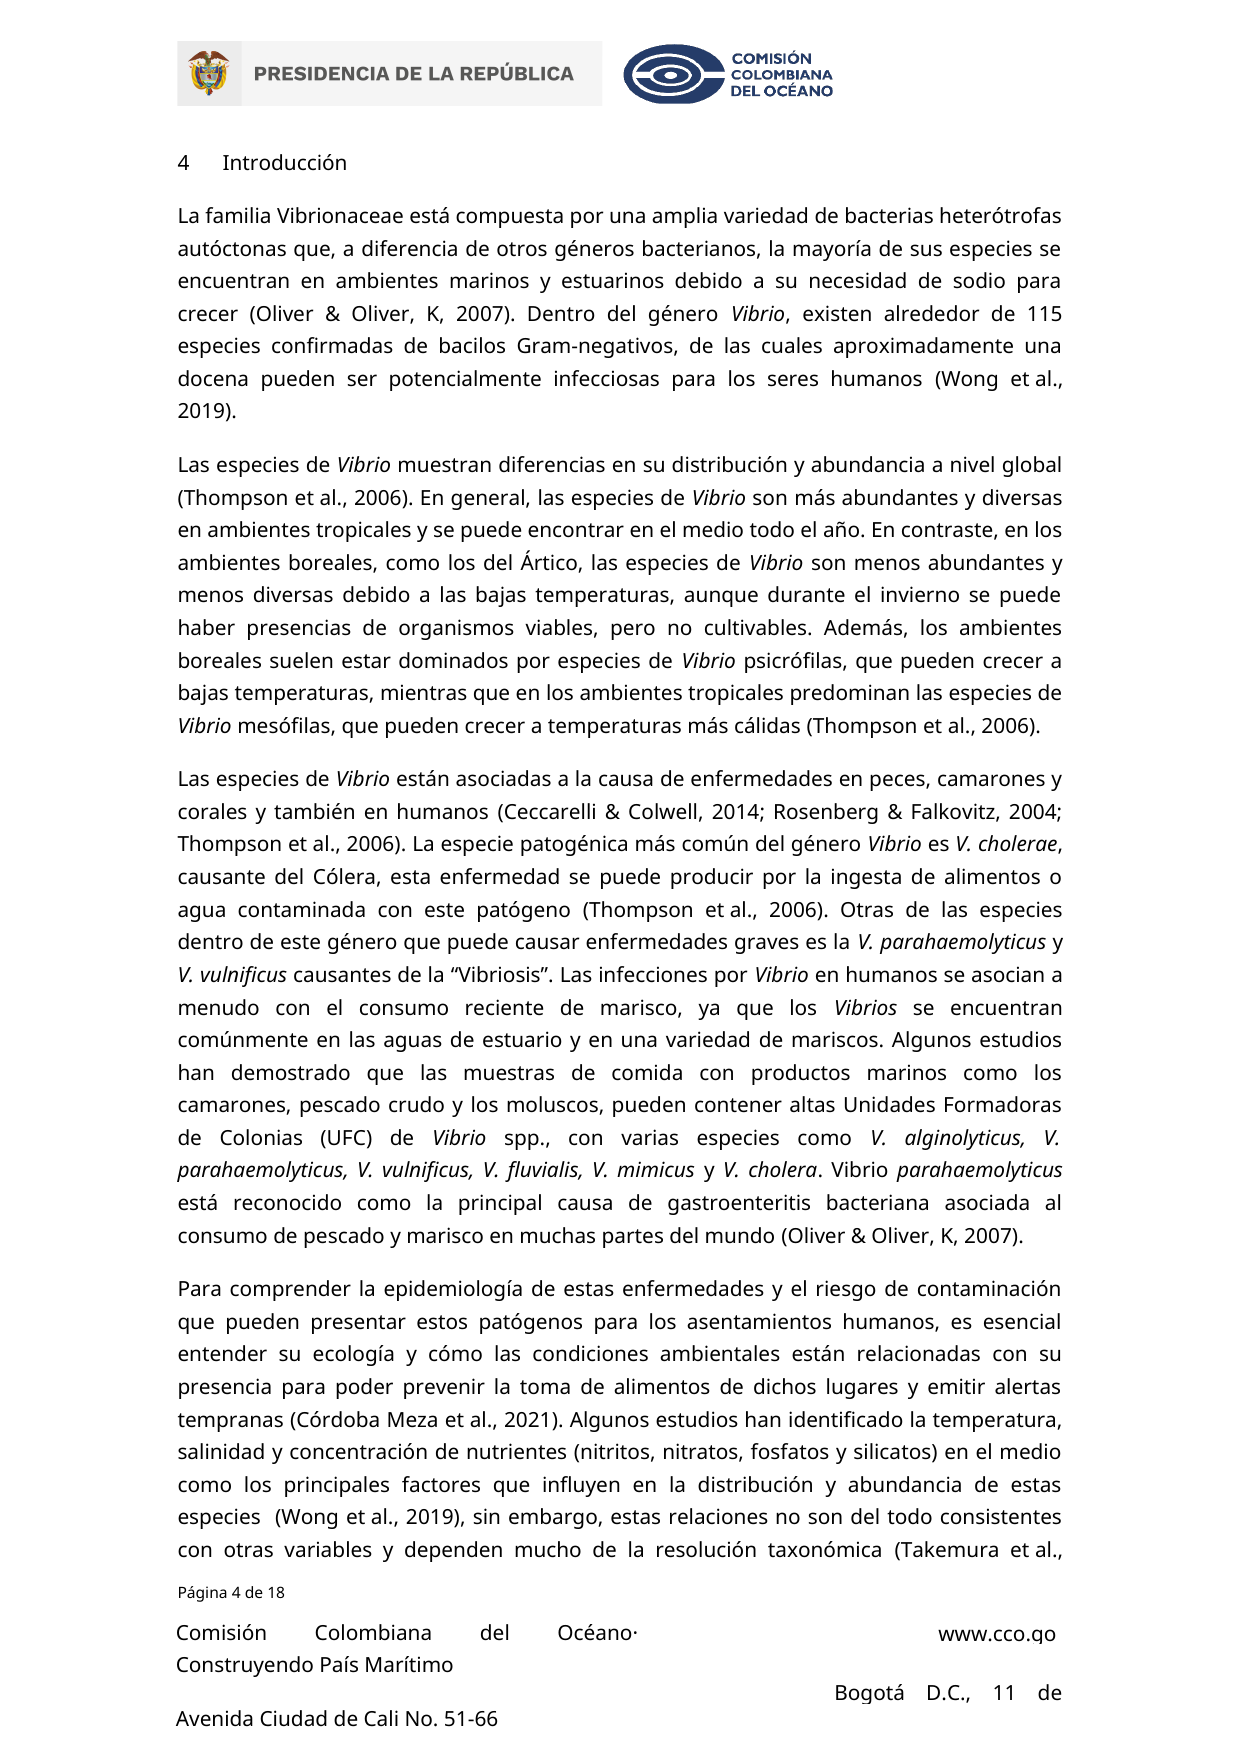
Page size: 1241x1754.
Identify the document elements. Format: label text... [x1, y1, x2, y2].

picture [177, 41, 603, 106]
text Las especies de Vibrio muestran diferencias en su distribución y abundancia a nivel global (Thompson et al., 2006). En general, las especies de Vibrio son más abundantes y diversas en ambientes tropicales y se puede encontrar en el medio todo el año. En contraste, en los ambientes boreales, como los del Ártico, las especies de Vibrio son menos abundantes y menos diversas debido a las bajas temperaturas, aunque durante el invierno se puede haber presencias de organismos viables, pero no cultivables. Además, los ambientes boreales suelen estar dominados por especies de Vibrio psicrófilas, que pueden crecer a bajas temperaturas, mientras que en los ambientes tropicales predominan las especies de Vibrio mesófilas, que pueden crecer a temperaturas más cálidas (Thompson et al., 2006). [177, 450, 1063, 739]
subtitle Introducción [177, 148, 1063, 176]
text Las especies de Vibrio están asociadas a la causa de enfermedades en peces, camarones y corales y también en humanos (Ceccarelli & Colwell, 2014; Rosenberg & Falkovitz, 2004; Thompson et al., 2006). La especie patogénica más común del género Vibrio es V. cholerae, causante del Cólera, esta enfermedad se puede producir por la ingesta de alimentos o agua contaminada con este patógeno (Thompson et al., 2006). Otras de las especies dentro de este género que puede causar enfermedades graves es la V. parahaemolyticus y V. vulnificus causantes de la “Vibriosis”. Las infecciones por Vibrio en humanos se asocian a menudo con el consumo reciente de marisco, ya que los Vibrios se encuentran comúnmente en las aguas de estuario y en una variedad de mariscos. Algunos estudios han demostrado que las muestras de comida con productos marinos como los camarones, pescado crudo y los moluscos, pueden contener altas Unidades Formadoras de Colonias (UFC) de Vibrio spp., con varias especies como V. alginolyticus, V. parahaemolyticus, V. vulnificus, V. fluvialis, V. mimicus y V. cholera. Vibrio parahaemolyticus está reconocido como la principal causa de gastroenteritis bacteriana asociada al consumo de pescado y marisco en muchas partes del mundo (Oliver & Oliver, K, 2007). [177, 764, 1063, 1249]
picture [642, 42, 824, 107]
text La familia Vibrionaceae está compuesta por una amplia variedad de bacterias heterótrofas autóctonas que, a diferencia de otros géneros bacterianos, la mayoría de sus especies se encuentran en ambientes marinos y estuarinos debido a su necesidad de sodio para crecer (Oliver & Oliver, K, 2007). Dentro del género Vibrio, existen alrededor de 115 especies confirmadas de bacilos Gram-negativos, de las cuales aproximadamente una docena pueden ser potencialmente infecciosas para los seres humanos (Wong et al., 2019). [177, 201, 1063, 425]
